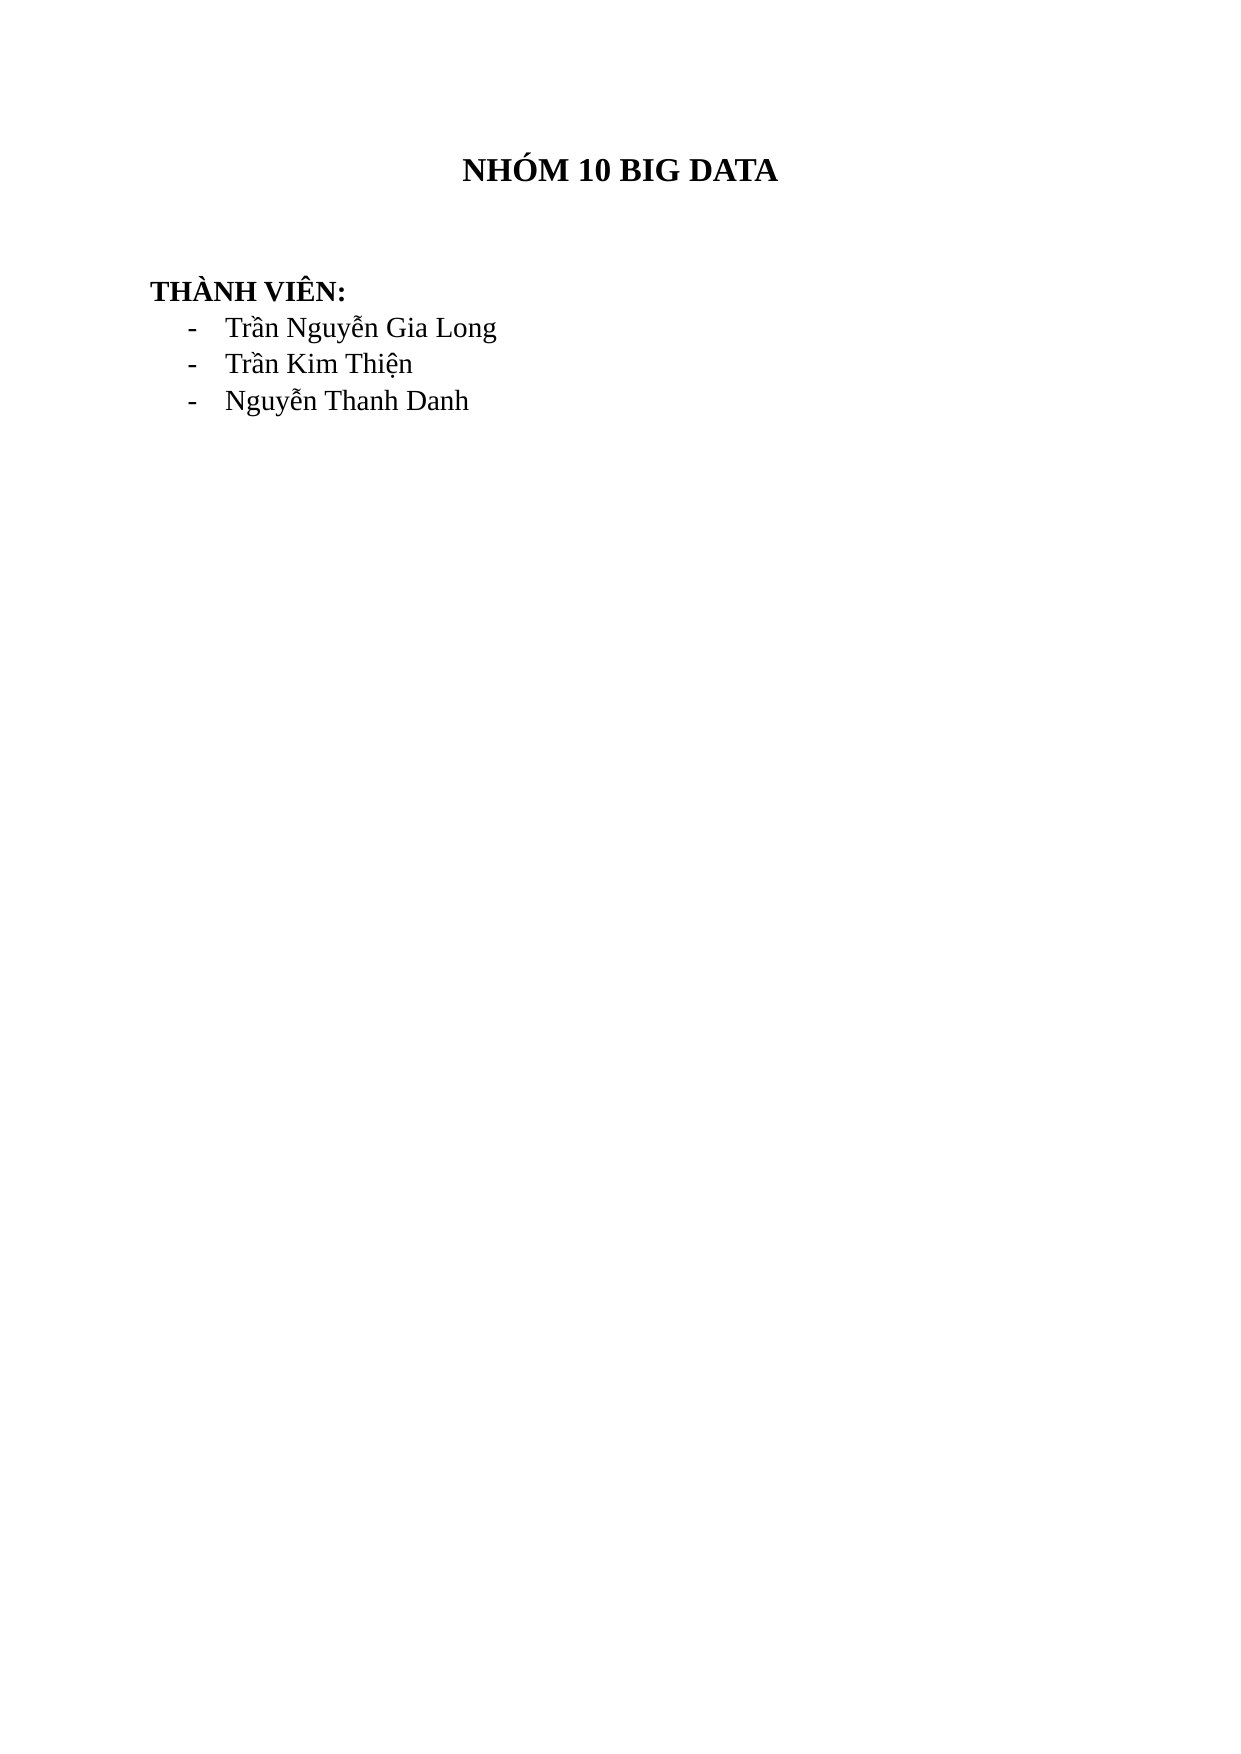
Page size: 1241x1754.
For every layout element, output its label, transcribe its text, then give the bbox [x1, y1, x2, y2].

text NHÓM 10 BIG DATA [150, 150, 1090, 188]
list Nguyễn Thanh Danh [187, 383, 1090, 416]
list Trần Kim Thiện [187, 347, 1090, 380]
list Trần Nguyễn Gia Long [187, 311, 1090, 344]
subtitle THÀNH VIÊN: [150, 274, 1090, 308]
